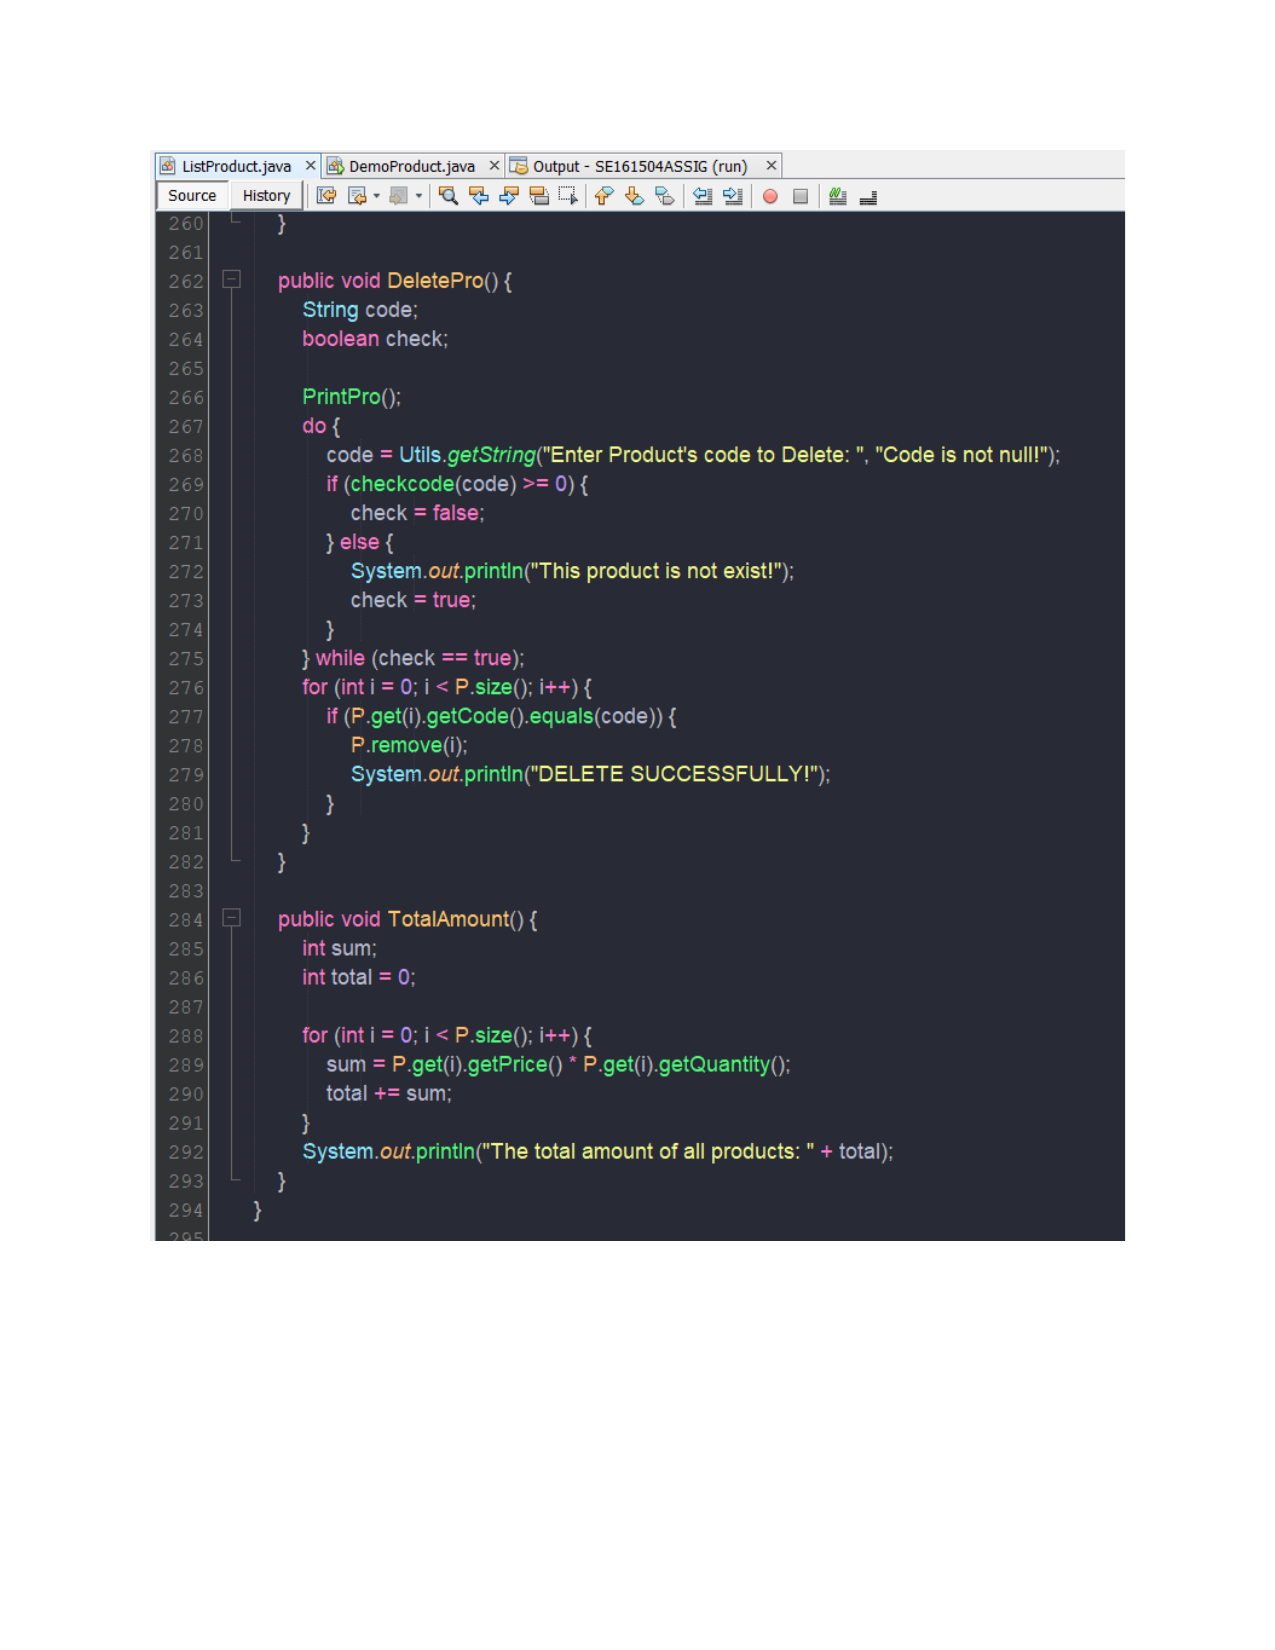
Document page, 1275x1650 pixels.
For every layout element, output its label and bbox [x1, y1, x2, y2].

picture [150, 150, 1125, 1241]
